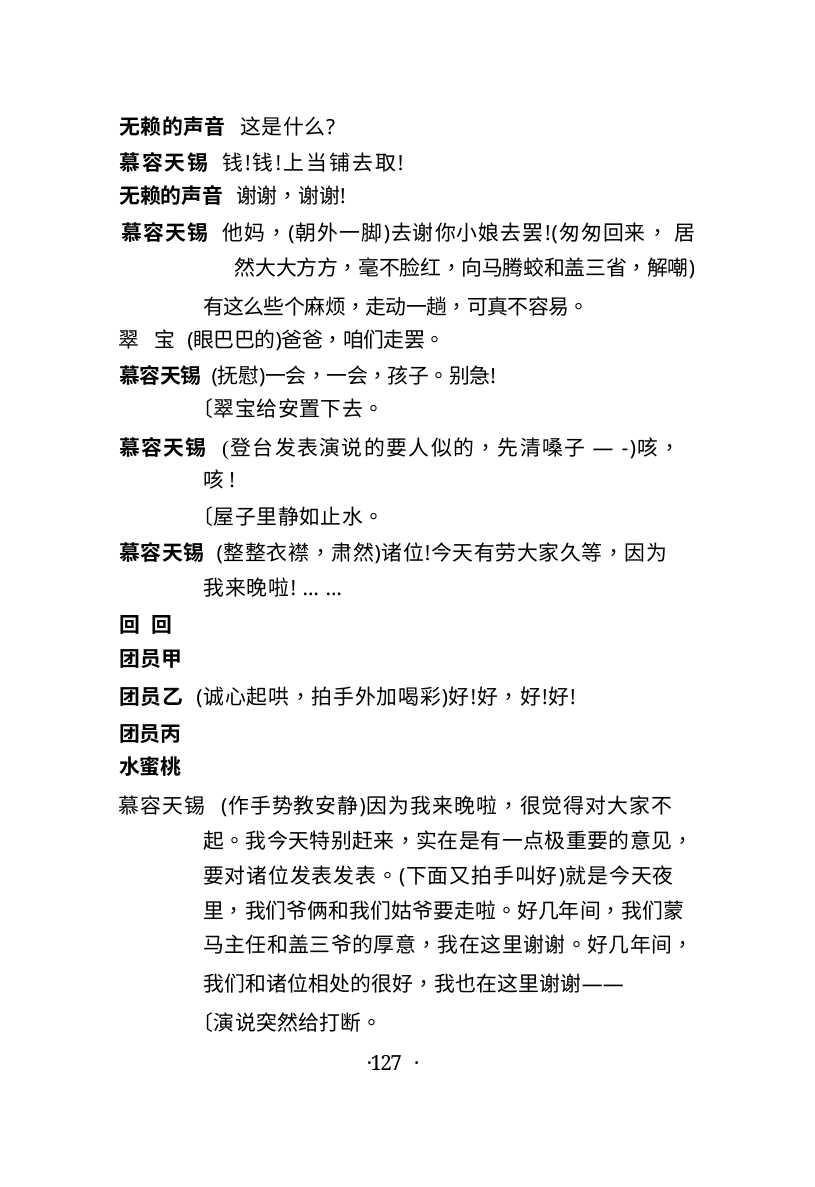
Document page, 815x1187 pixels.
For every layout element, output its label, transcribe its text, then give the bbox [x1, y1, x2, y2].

text 我们和诸位相处的很好，我也在这里谢谢—— 〔演说突然给打断。 [192, 969, 625, 1036]
text 有这么些个麻烦，走动一趟，可真不容易。 翠 宝 (眼巴巴的)爸爸，咱们走罢。 [119, 292, 591, 353]
text 慕容天锡 钱!钱!上当铺去取! 无赖的声音 谢谢，谢谢! [119, 148, 431, 210]
text 慕容天锡 (整整衣襟，肃然)诸位!今天有劳大家久等，因为 我来晚啦! … … [119, 538, 687, 601]
text 团员乙 (诚心起哄，拍手外加喝彩)好!好，好!好! [119, 684, 695, 710]
text 回 回 团员甲 [119, 610, 183, 673]
text 慕容天锡 他妈，(朝外一脚)去谢你小娘去罢!(匆匆回来， 居然大大方方，毫不脸红，向马腾蛟和盖三省，解嘲) [119, 218, 695, 282]
text 慕容天锡 (登台发表演说的要人似的，先清嗓子 — -)咳， 咳 ! [119, 433, 695, 493]
text 无赖的声音 这是什么? [119, 113, 695, 139]
text 〔屋子里静如止水。 [192, 503, 695, 530]
text 团员丙 水蜜桃 [119, 719, 182, 780]
text 慕容天锡 (抚慰)一会，一会，孩子。别急! 〔翠宝给安置下去。 [119, 361, 517, 423]
text 慕容天锡 (作手势教安静)因为我来晚啦，很觉得对大家不 起。我今天特别赶来，实在是有一点极重要的意见， 要对诸位发表发表。(下面又拍手叫好)就是今天夜 里，我们爷俩和我们姑爷要走啦。好几年间，我们蒙 马主任和盖三爷的厚意，我在这里谢谢。好几年间， [119, 791, 695, 959]
